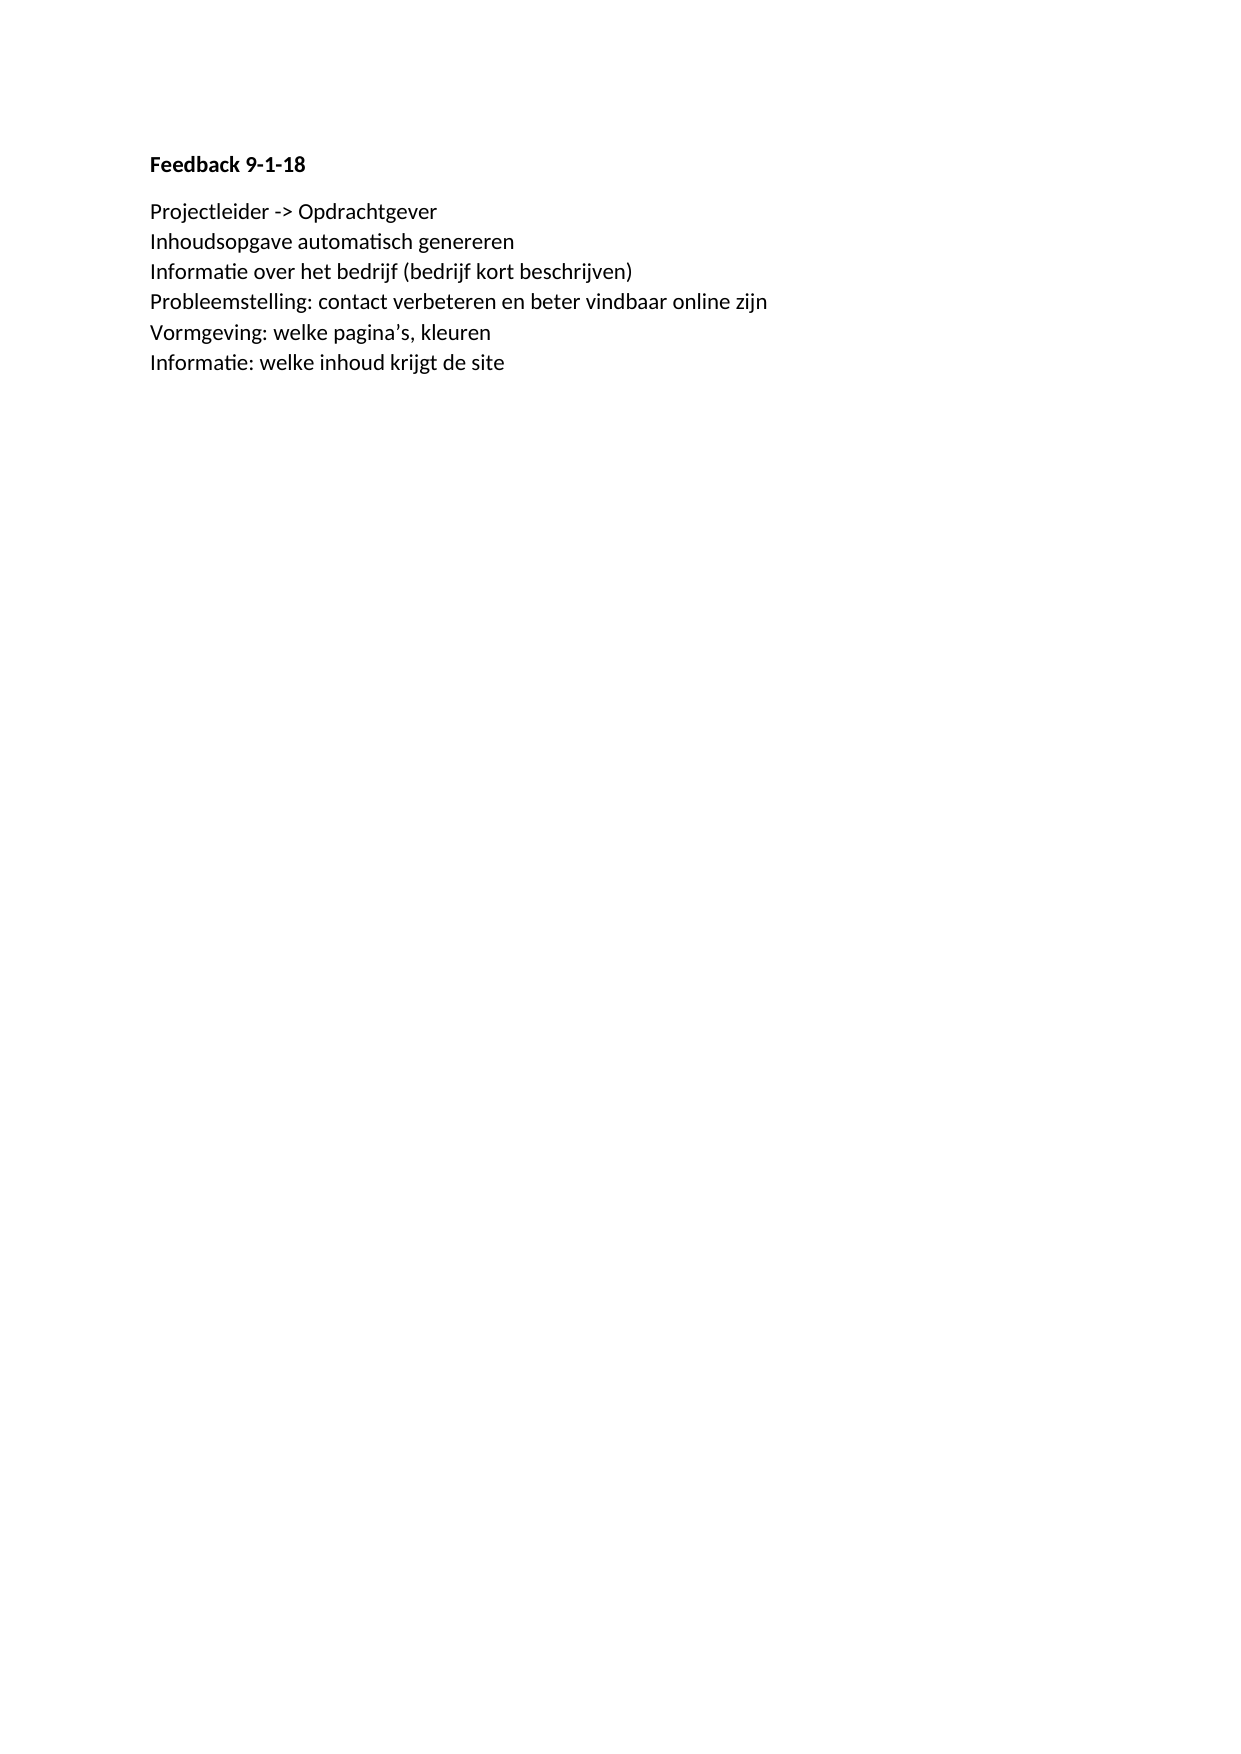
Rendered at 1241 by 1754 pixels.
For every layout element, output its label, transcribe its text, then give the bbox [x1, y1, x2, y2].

text Projectleider -> Opdrachtgever Inhoudsopgave automatisch genereren Informatie over het bedrijf (bedrijf kort beschrijven) Probleemstelling: contact verbeteren en beter vindbaar online zijn Vormgeving: welke pagina’s, kleuren Informatie: welke inhoud krijgt de site [150, 197, 1090, 376]
text Feedback 9-1-18 [150, 150, 1090, 178]
